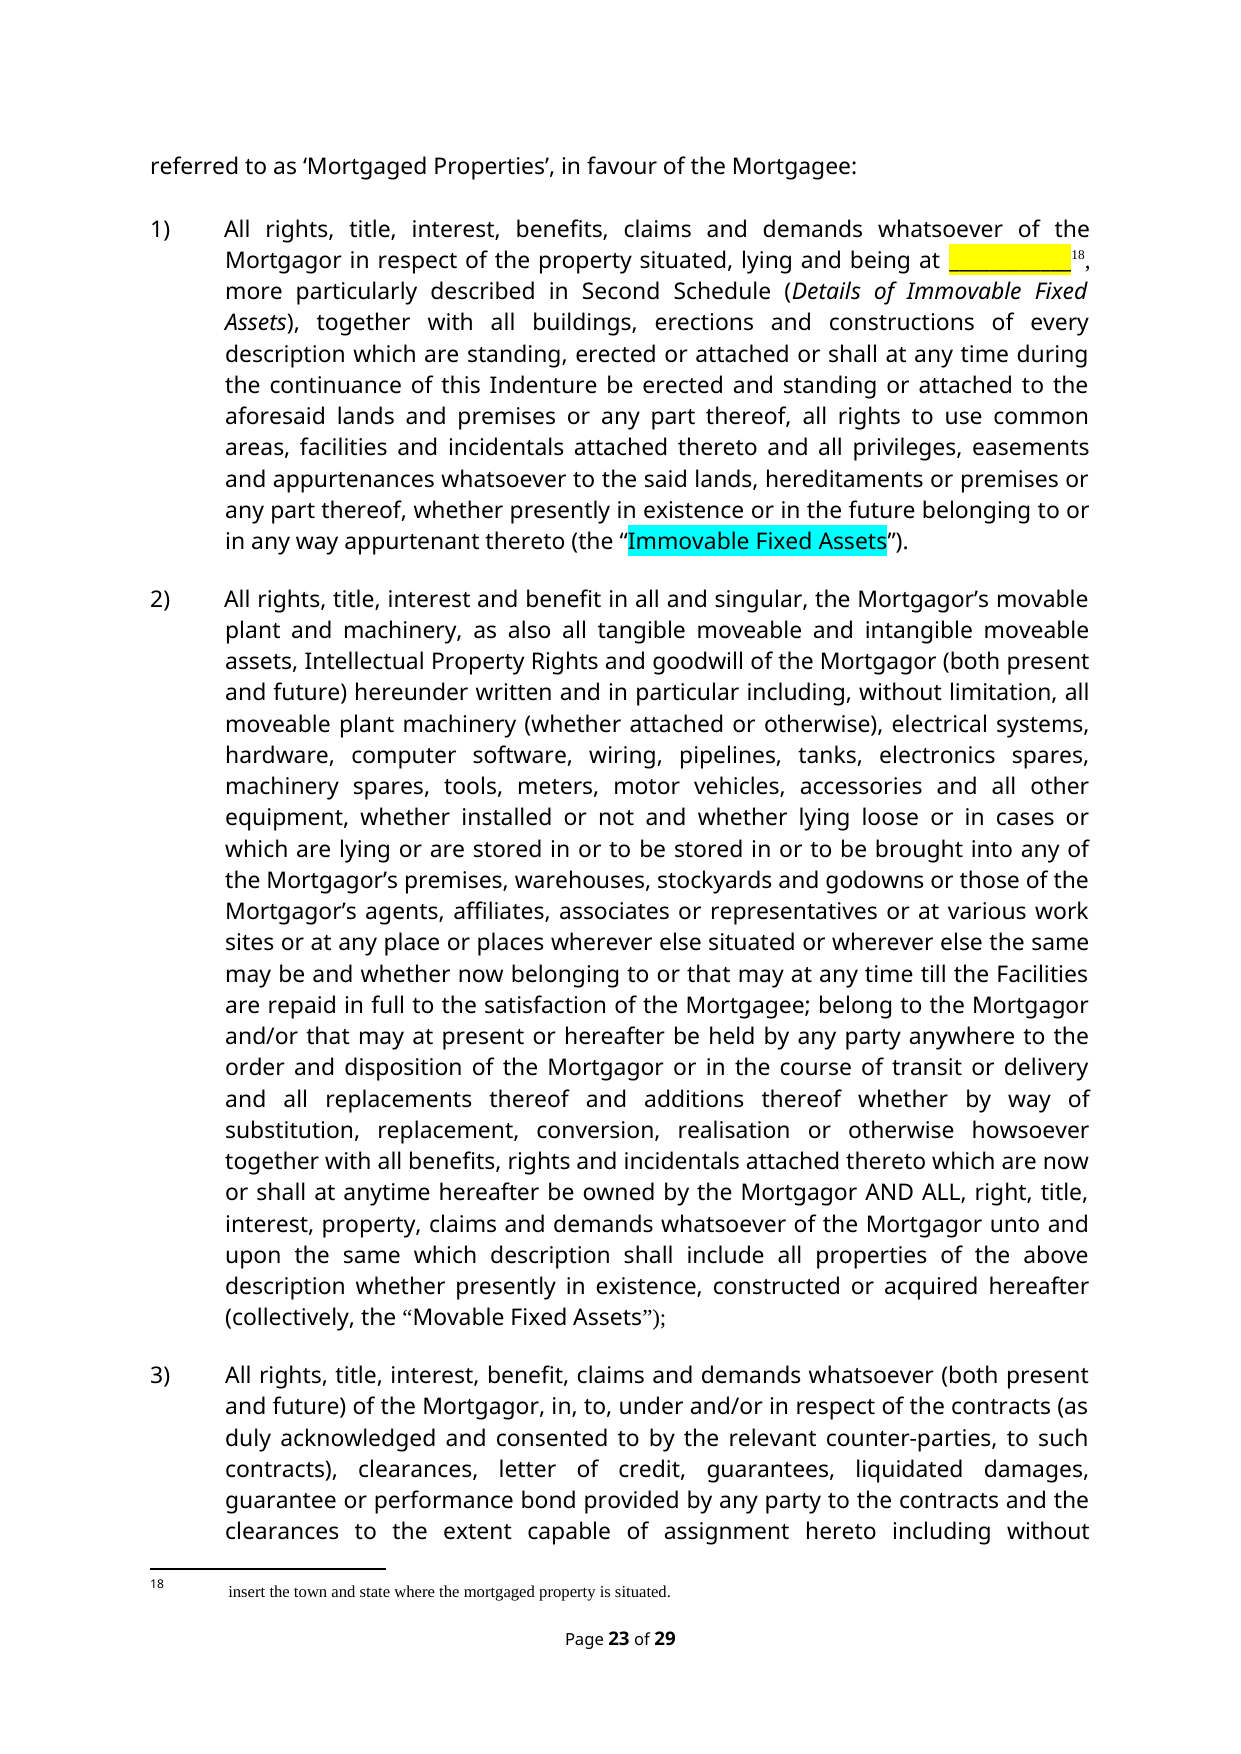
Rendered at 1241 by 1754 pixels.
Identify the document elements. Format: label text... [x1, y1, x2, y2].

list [150, 1359, 1090, 1546]
list All rights, title, interest and benefit in all and singular, the Mortgagor’s movable plant and machinery, as also all tangible moveable and intangible moveable assets, Intellectual Property Rights and goodwill of the Mortgagor (both present and future) hereunder written and in particular including, without limitation, all moveable plant machinery (whether attached or otherwise), electrical systems, hardware, computer software, wiring, pipelines, tanks, electronics spares, machinery spares, tools, meters, motor vehicles, accessories and all other equipment, whether installed or not and whether lying loose or in cases or which are lying or are stored in or to be stored in or to be brought into any of the Mortgagor’s premises, warehouses, stockyards and godowns or those of the Mortgagor’s agents, affiliates, associates or representatives or at various work sites or at any place or places wherever else situated or wherever else the same may be and whether now belonging to or that may at any time till the Facilities are repaid in full to the satisfaction of the Mortgagee; belong to the Mortgagor and/or that may at present or hereafter be held by any party anywhere to the order and disposition of the Mortgagor or in the course of transit or delivery and all replacements thereof and additions thereof whether by way of substitution, replacement, conversion, realisation or otherwise howsoever together with all benefits, rights and incidentals attached thereto which are now or shall at anytime hereafter be owned by the Mortgagor AND ALL, right, title, interest, property, claims and demands whatsoever of the Mortgagor unto and upon the same which description shall include all properties of the above description whether presently in existence, constructed or acquired hereafter (collectively, the “Movable Fixed Assets”); [150, 583, 1090, 1333]
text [150, 150, 1090, 181]
list All rights, title, interest, benefits, claims and demands whatsoever of the Mortgagor in respect of the property situated, lying and being at ____________, more particularly described in Second Schedule (Details of Immovable Fixed Assets), together with all buildings, erections and constructions of every description which are standing, erected or attached or shall at any time during the continuance of this Indenture be erected and standing or attached to the aforesaid lands and premises or any part thereof, all rights to use common areas, facilities and incidentals attached thereto and all privileges, easements and appurtenances whatsoever to the said lands, hereditaments or premises or any part thereof, whether presently in existence or in the future belonging to or in any way appurtenant thereto (the “Immovable Fixed Assets”). [150, 212, 1090, 556]
